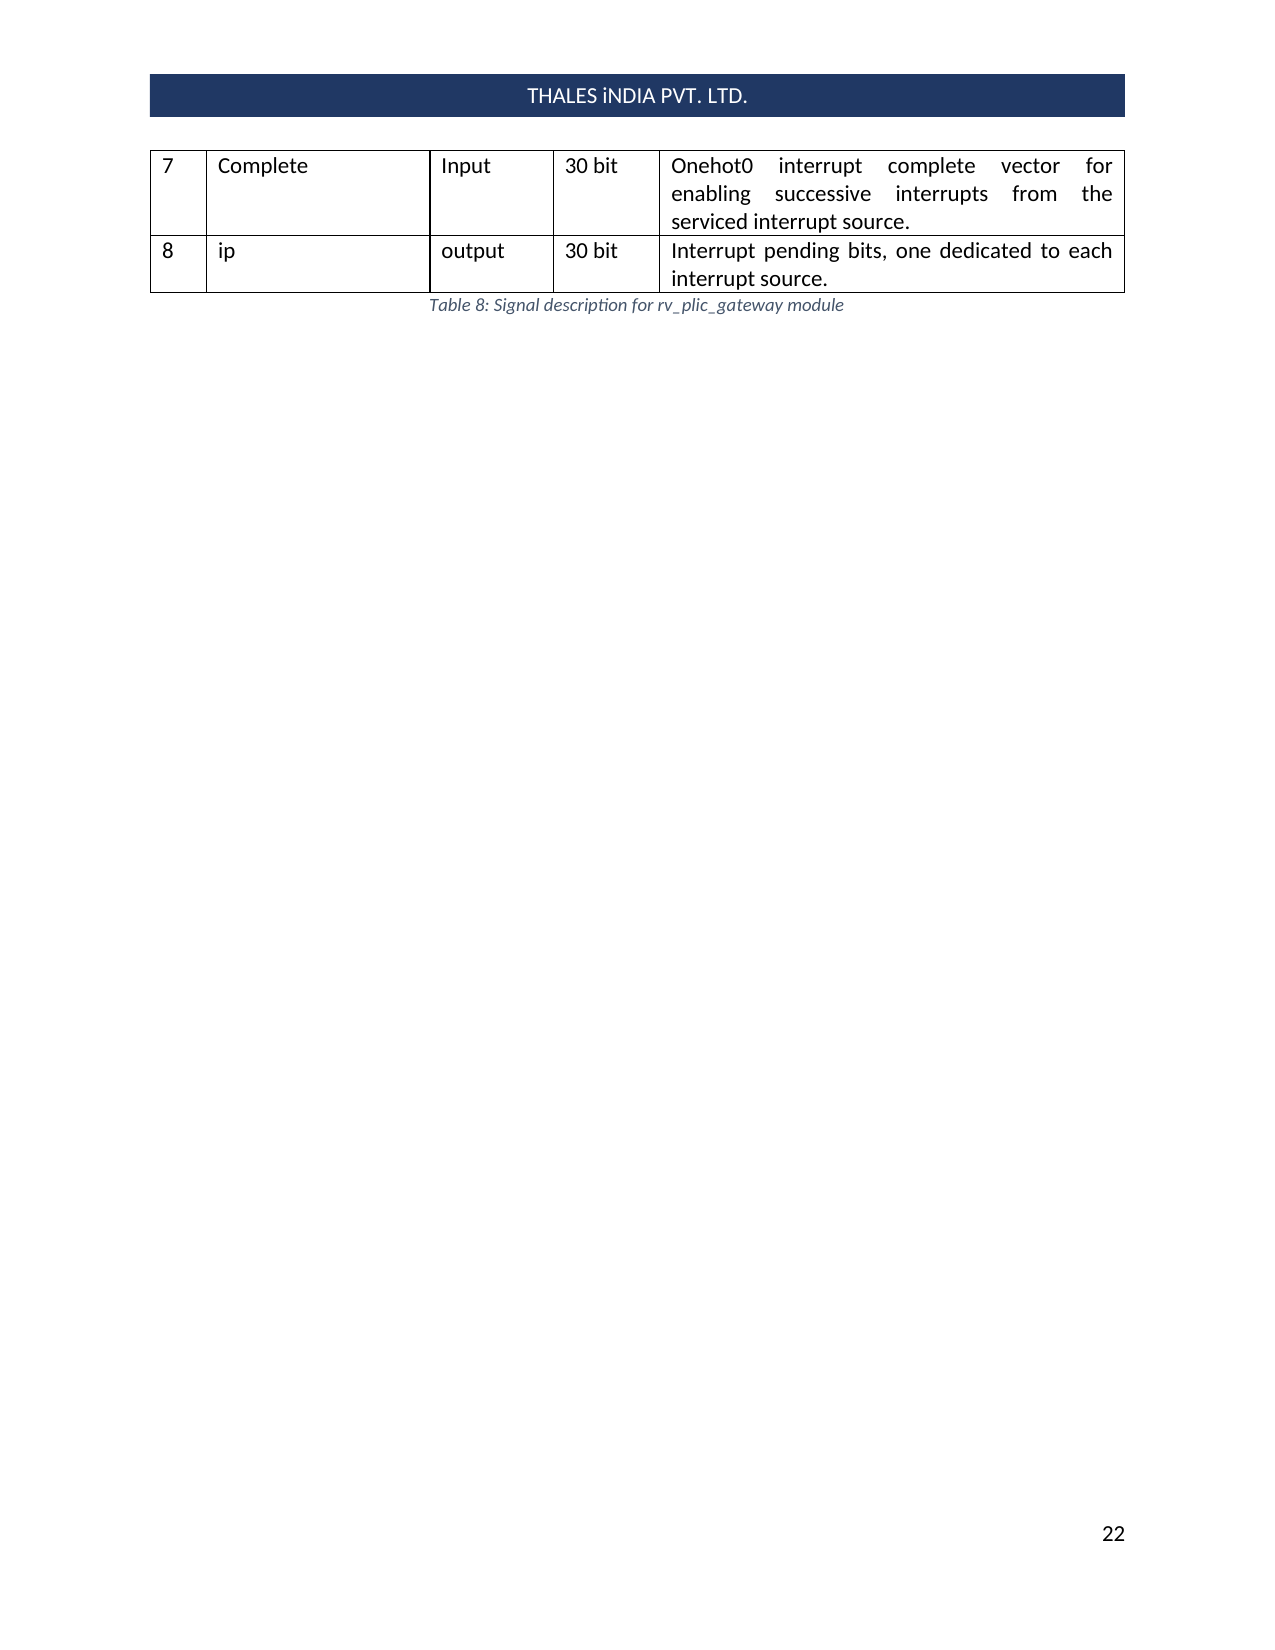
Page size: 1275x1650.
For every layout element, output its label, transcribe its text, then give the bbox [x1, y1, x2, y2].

table_cell ip [207, 236, 429, 292]
table_cell Onehot0 interrupt complete vector for enabling successive interrupts from the serviced interrupt source. [660, 151, 1124, 235]
table_cell Complete [207, 151, 429, 235]
table_cell 7 [151, 151, 206, 235]
table_cell 30 bit [554, 236, 659, 292]
table_cell Input [431, 151, 553, 235]
table_cell Interrupt pending bits, one dedicated to each interrupt source. [660, 236, 1124, 292]
table_cell 8 [151, 236, 206, 292]
table_cell 30 bit [554, 151, 659, 235]
table_cell output [431, 236, 553, 292]
